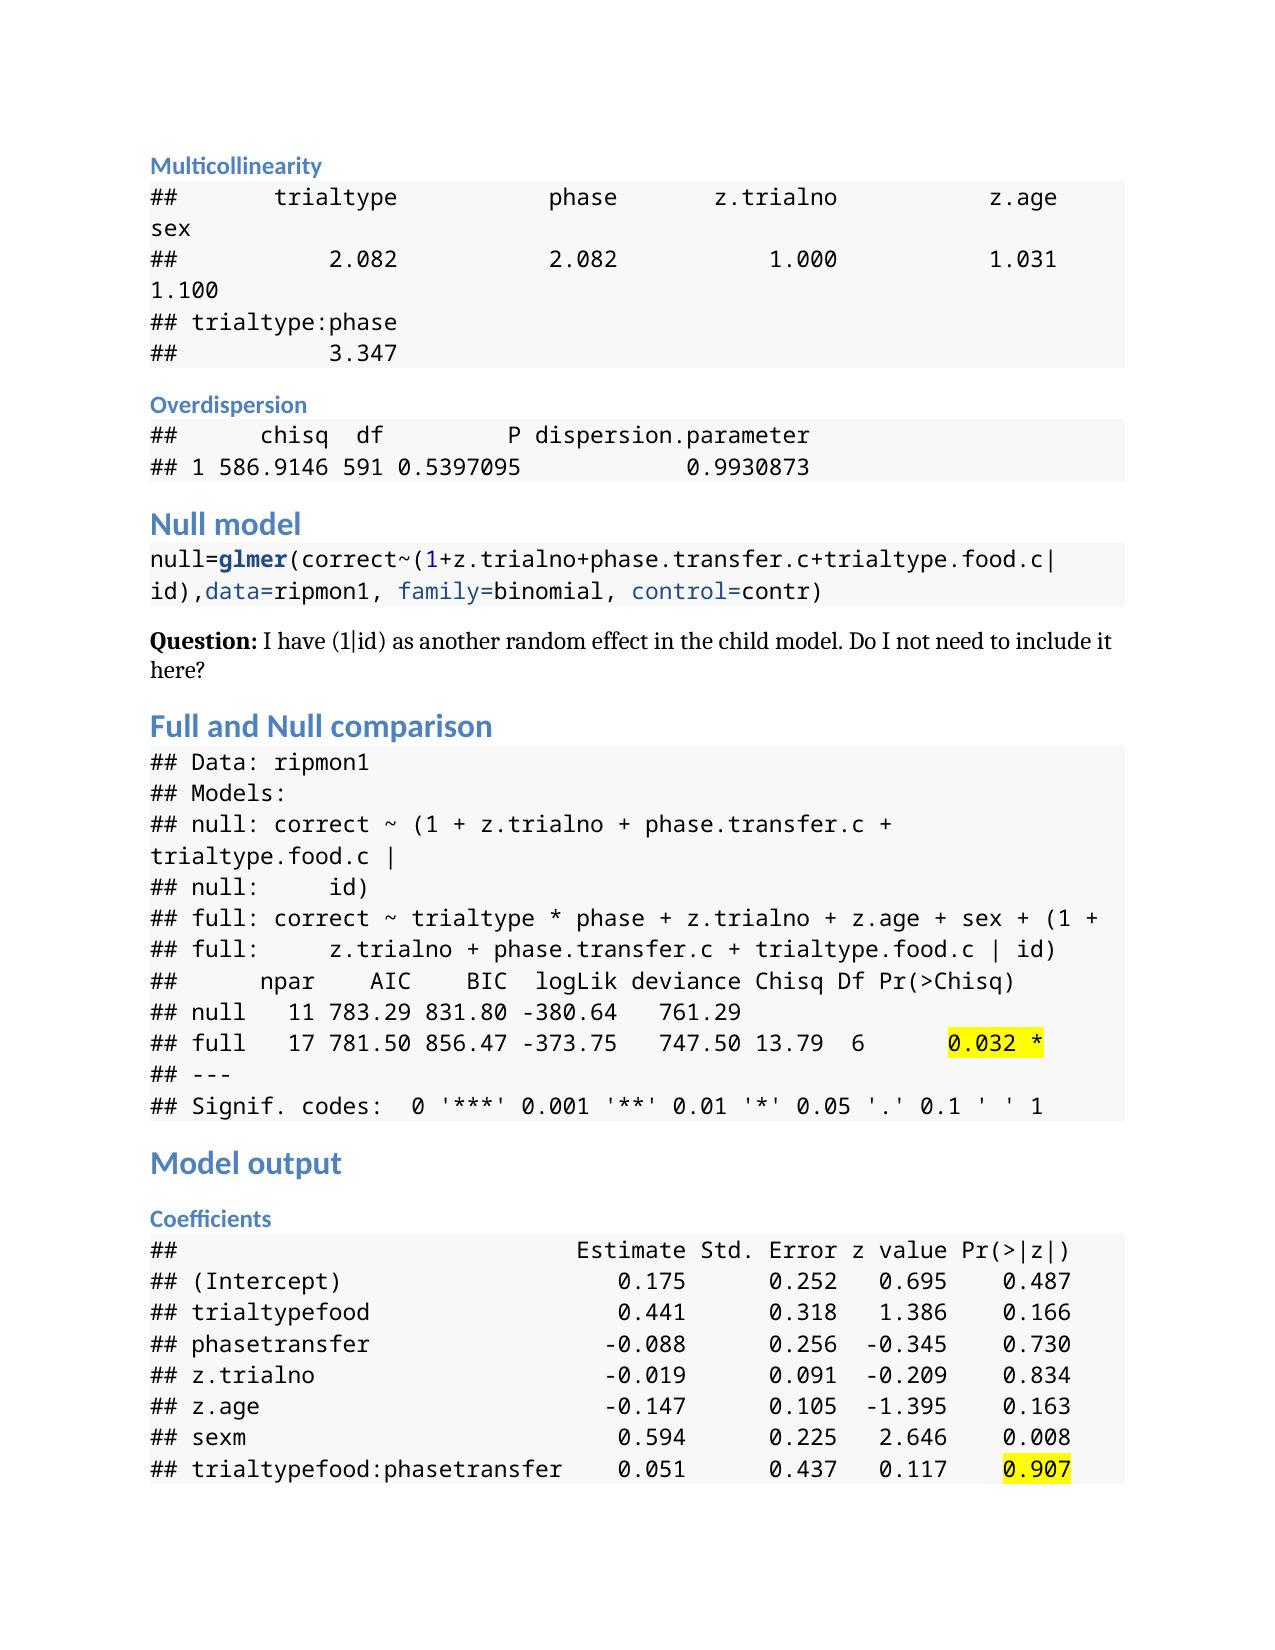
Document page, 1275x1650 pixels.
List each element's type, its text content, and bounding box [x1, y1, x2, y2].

subtitle Multicollinearity [150, 150, 1125, 181]
text null=glmer(correct~(1+z.trialno+phase.transfer.c+trialtype.food.c|id),data=ripmon1, family=binomial, control=contr) [150, 543, 1125, 606]
subtitle Overdispersion [150, 389, 1125, 419]
text Question: I have (1|id) as another random effect in the child model. Do I not need to include it here? [150, 627, 1125, 684]
subtitle Full and Null comparison [150, 705, 1125, 746]
subtitle Model output [150, 1142, 1125, 1182]
text ## chisq df P dispersion.parameter ## 1 586.9146 591 0.5397095 0.9930873 [150, 419, 1125, 482]
text ## Data: ripmon1 ## Models: ## null: correct ~ (1 + z.trialno + phase.transfer.c + trialtype.food.c | ## null: id) ## full: correct ~ trialtype * phase + z.trialno + z.age + sex + (1 + ## full: z.trialno + phase.transfer.c + trialtype.food.c | id) ## npar AIC BIC logLik deviance Chisq Df Pr(>Chisq) ## null 11 783.29 831.80 -380.64 761.29 ## full 17 781.50 856.47 -373.75 747.50 13.79 6 0.032 * ## --- ## Signif. codes: 0 '***' 0.001 '**' 0.01 '*' 0.05 '.' 0.1 ' ' 1 [150, 746, 1125, 1121]
text ## trialtype phase z.trialno z.age sex ## 2.082 2.082 1.000 1.031 1.100 ## trialtype:phase ## 3.347 [150, 181, 1125, 368]
subtitle Null model [150, 503, 1125, 543]
subtitle Coefficients [150, 1203, 1125, 1234]
text ## Estimate Std. Error z value Pr(>|z|) ## (Intercept) 0.175 0.252 0.695 0.487 ## trialtypefood 0.441 0.318 1.386 0.166 ## phasetransfer -0.088 0.256 -0.345 0.730 ## z.trialno -0.019 0.091 -0.209 0.834 ## z.age -0.147 0.105 -1.395 0.163 ## sexm 0.594 0.225 2.646 0.008 ## trialtypefood:phasetransfer 0.051 0.437 0.117 0.907 [150, 1234, 1125, 1484]
